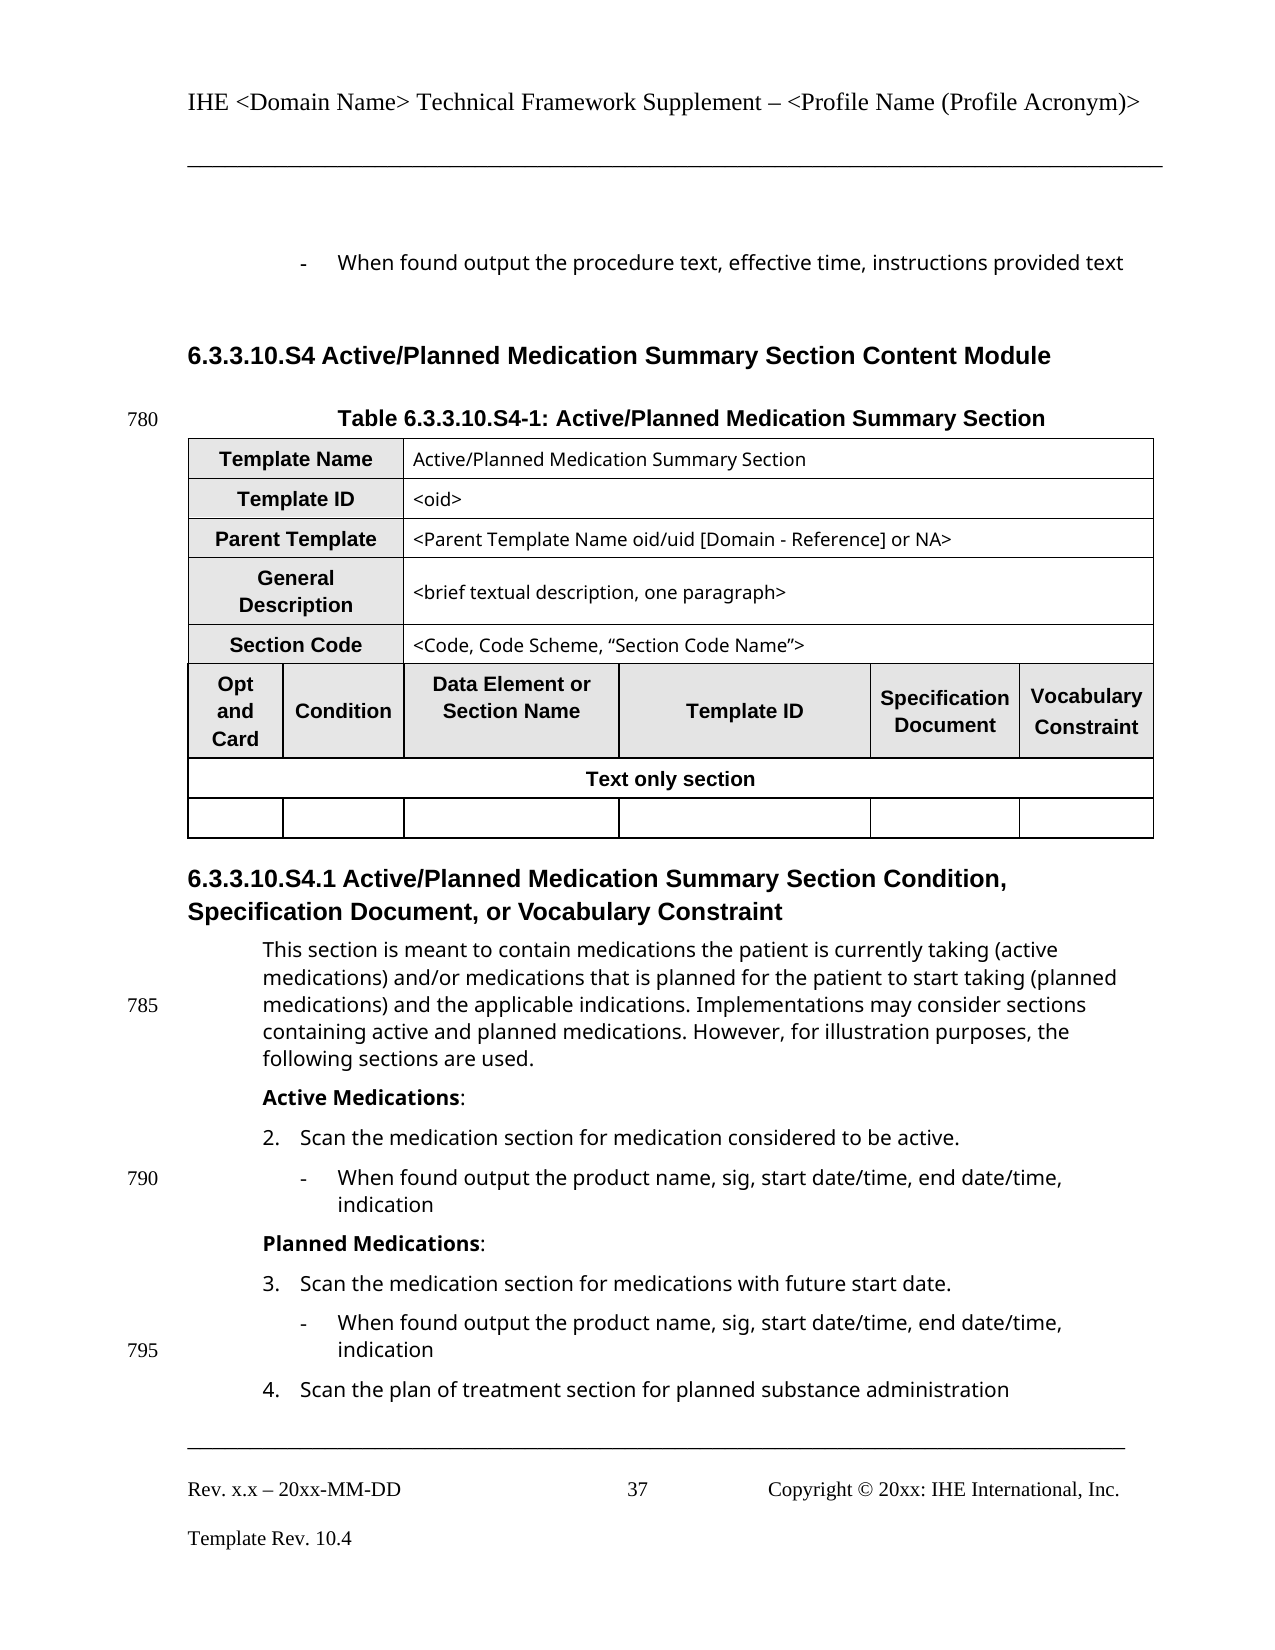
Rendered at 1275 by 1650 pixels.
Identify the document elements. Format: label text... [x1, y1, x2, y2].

table_cell Template ID [189, 479, 403, 517]
table_cell <Parent Template Name oid/uid [Domain - Reference] or NA> [404, 519, 1153, 557]
table_cell [189, 799, 282, 837]
table_cell <brief textual description, one paragraph> [404, 558, 1153, 624]
list When found output the procedure text, effective time, instructions provided text [300, 249, 1162, 276]
table_cell Data Element or Section Name [405, 664, 618, 757]
table_cell Condition [284, 664, 403, 757]
list Scan the plan of treatment section for planned substance administration [262, 1376, 1162, 1403]
list Scan the medication section for medications with future start date. [262, 1269, 1162, 1297]
table_cell <oid> [404, 479, 1153, 517]
table_cell Opt and Card [189, 664, 282, 757]
table_cell Template ID [620, 664, 870, 757]
table_cell General Description [189, 558, 403, 624]
table_cell [620, 799, 870, 837]
table_cell Section Code [189, 625, 403, 663]
table_cell Parent Template [189, 519, 403, 557]
title Table 6.3.3.10.S4-1: Active/Planned Medication Summary Section [337, 405, 1162, 432]
table_cell Vocabulary Constraint [1020, 664, 1153, 757]
list Scan the medication section for medication considered to be active. [262, 1124, 1162, 1151]
table_header Active/Planned Medication Summary Section [404, 439, 1153, 478]
table_cell [871, 799, 1019, 837]
table_cell Text only section [189, 759, 1153, 797]
subtitle 6.3.3.10.S4.1 Active/Planned Medication Summary Section Condition, Specification Document, or Vocabulary Constraint [187, 864, 1162, 926]
text This section is meant to contain medications the patient is currently taking (active medications) and/or medications that is planned for the patient to start taking (planned medications) and the applicable indications. Implementations may consider sections containing active and planned medications. However, for illustration purposes, the following sections are used. [262, 936, 1162, 1072]
table_cell [1020, 799, 1153, 837]
table_cell Specification Document [871, 664, 1019, 757]
text Planned Medications: [262, 1230, 1162, 1257]
table_header Template Name [189, 439, 403, 478]
table_cell [284, 799, 403, 837]
table_cell <Code, Code Scheme, “Section Code Name”> [404, 625, 1153, 663]
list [300, 1309, 1162, 1363]
list When found output the product name, sig, start date/time, end date/time, indication [300, 1163, 1162, 1217]
table_cell [405, 799, 618, 837]
text Active Medications: [262, 1084, 1162, 1111]
subtitle 6.3.3.10.S4 Active/Planned Medication Summary Section Content Module [187, 341, 1162, 369]
